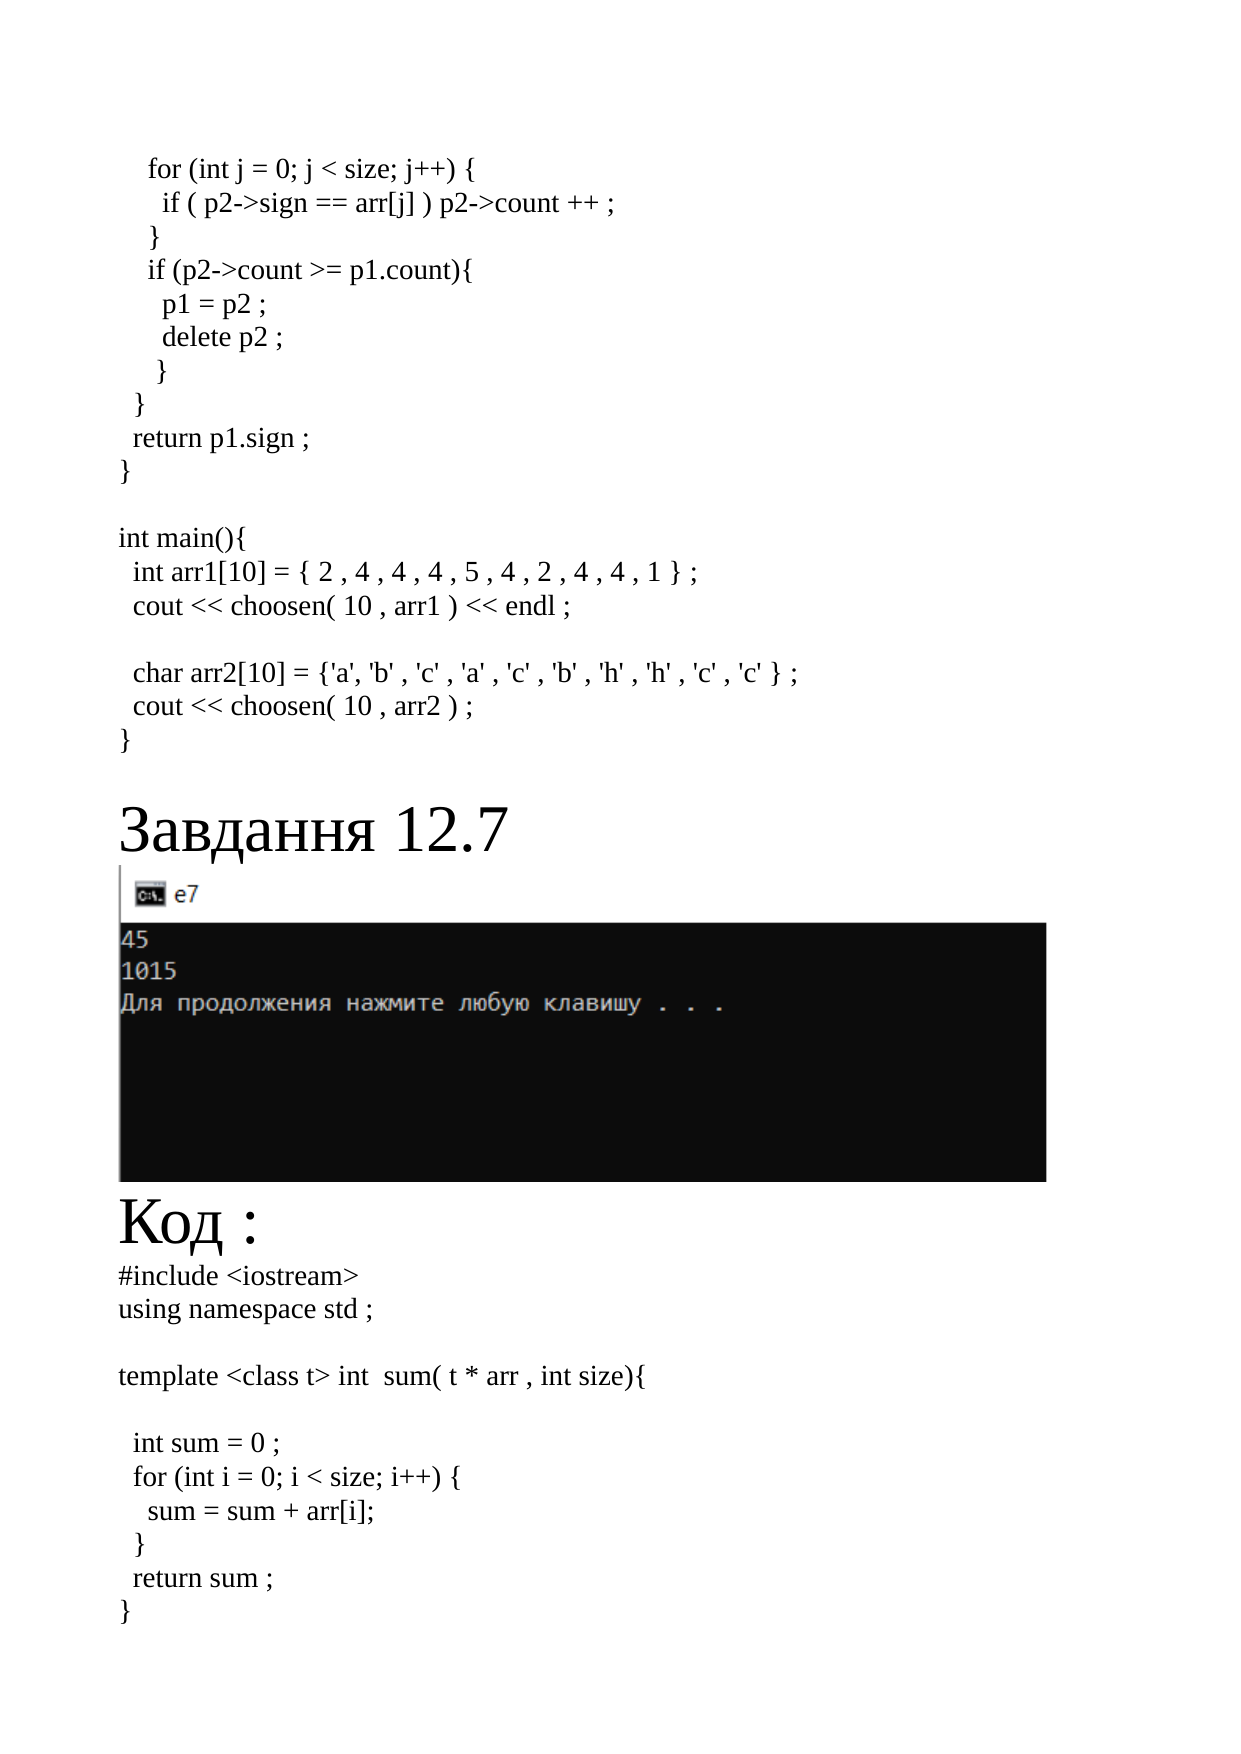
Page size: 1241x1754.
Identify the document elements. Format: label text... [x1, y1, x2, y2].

text } [118, 353, 1122, 386]
text } [118, 386, 1122, 420]
text for (int i = 0; i < size; i++) { [118, 1459, 1122, 1493]
text } [118, 722, 1122, 755]
text } [118, 219, 1122, 252]
text #include <iostream> [118, 1258, 1122, 1291]
picture [118, 865, 1047, 1182]
text return p1.sign ; [118, 420, 1122, 453]
text int sum = 0 ; [118, 1426, 1122, 1459]
text using namespace std ; [118, 1291, 1122, 1325]
text if ( p2->sign == arr[j] ) p2->count ++ ; [118, 185, 1122, 219]
text template <class t> int sum( t * arr , int size){ [118, 1358, 1122, 1392]
text sum = sum + arr[i]; [118, 1493, 1122, 1526]
text } [118, 1526, 1122, 1560]
text cout << choosen( 10 , arr2 ) ; [118, 688, 1122, 722]
text } [118, 1593, 1122, 1627]
text char arr2[10] = {'a', 'b' , 'c' , 'a' , 'c' , 'b' , 'h' , 'h' , 'c' , 'c' } ; [118, 655, 1122, 688]
text for (int j = 0; j < size; j++) { [118, 152, 1122, 185]
text cout << choosen( 10 , arr1 ) << endl ; [118, 588, 1122, 621]
text int arr1[10] = { 2 , 4 , 4 , 4 , 5 , 4 , 2 , 4 , 4 , 1 } ; [118, 554, 1122, 588]
text delete p2 ; [118, 319, 1122, 353]
text Завдання 12.7 [118, 789, 1122, 866]
text Код : [118, 1181, 1122, 1258]
text p1 = p2 ; [118, 286, 1122, 319]
text } [118, 453, 1122, 487]
text if (p2->count >= p1.count){ [118, 252, 1122, 286]
text return sum ; [118, 1560, 1122, 1593]
text int main(){ [118, 521, 1122, 554]
